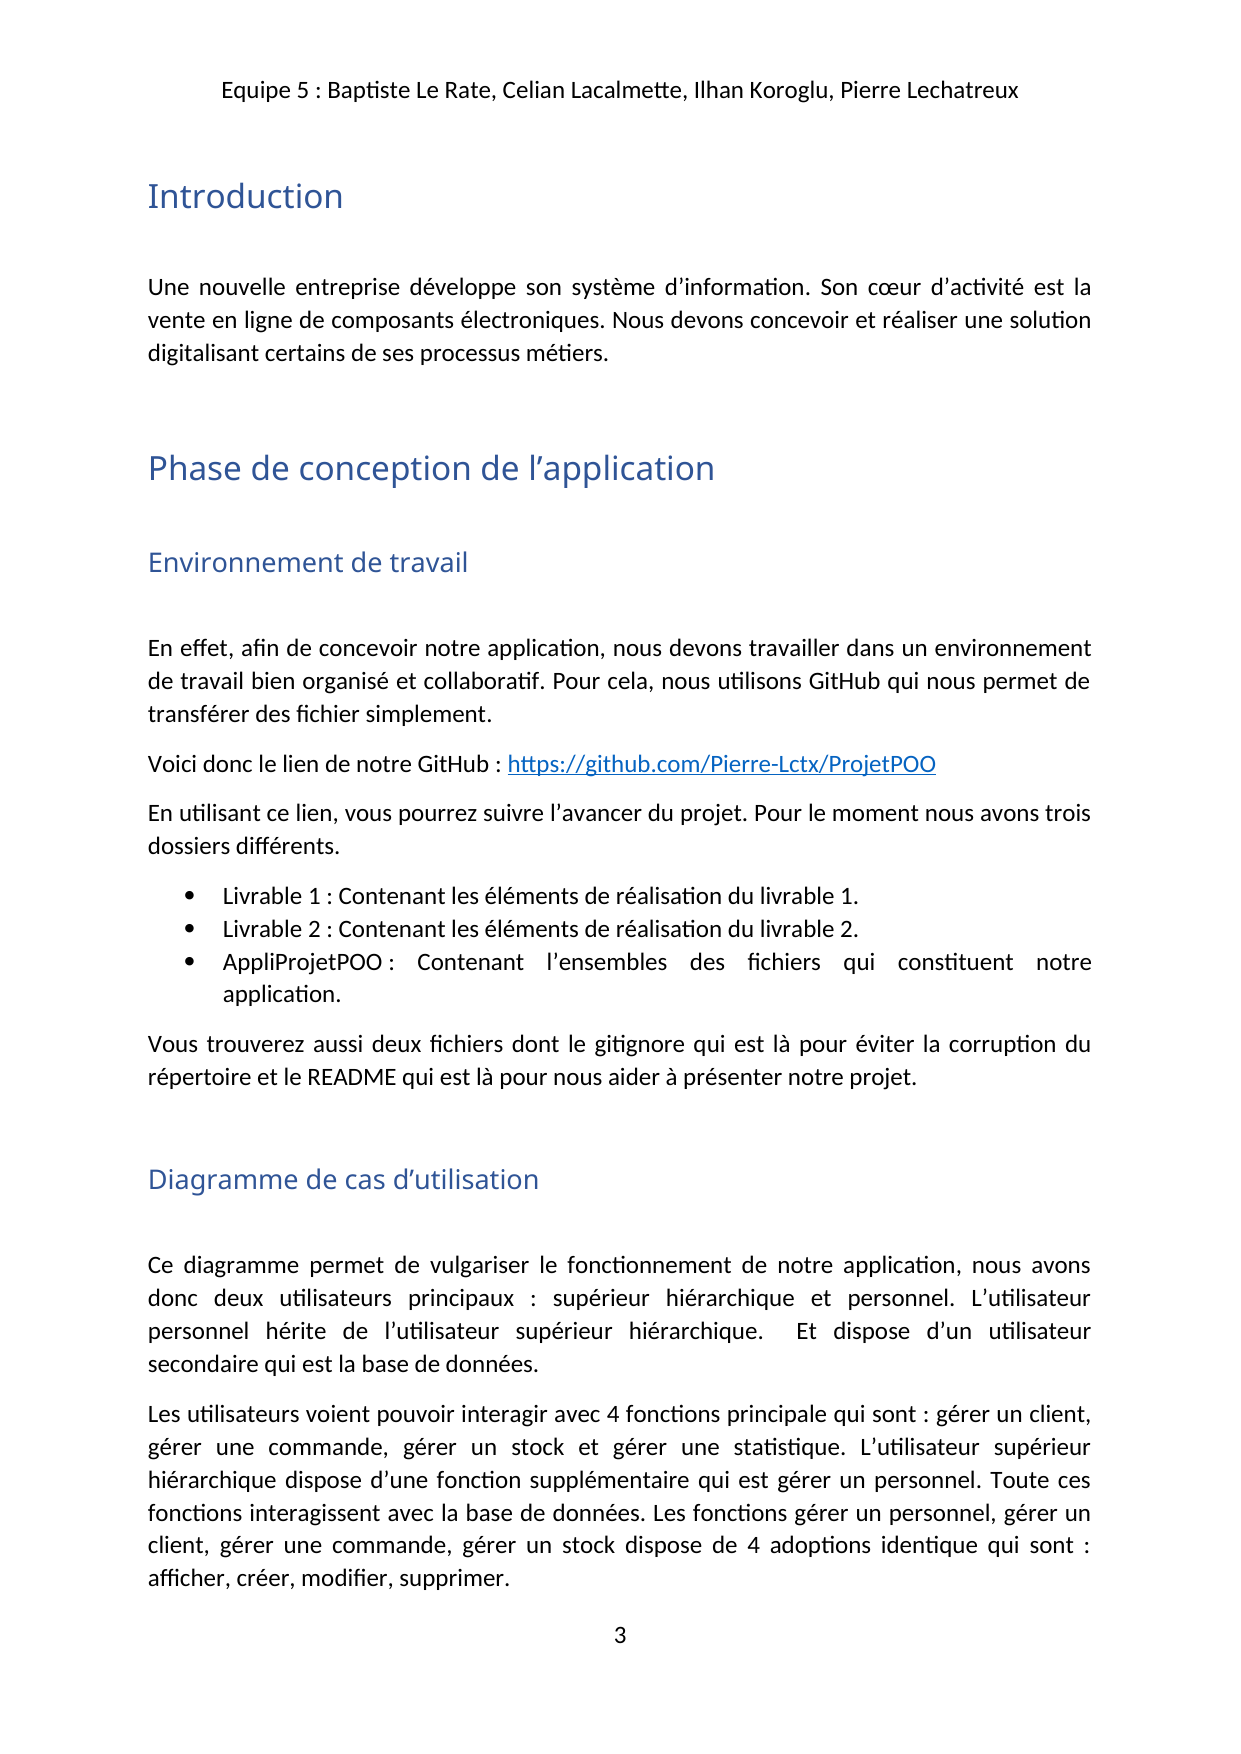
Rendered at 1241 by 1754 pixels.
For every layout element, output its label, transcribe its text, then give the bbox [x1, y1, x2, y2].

text En utilisant ce lien, vous pourrez suivre l’avancer du projet. Pour le moment nous avons trois dossiers différents. [148, 797, 1093, 861]
subtitle Phase de conception de l’application [148, 444, 1093, 490]
text Ce diagramme permet de vulgariser le fonctionnement de notre application, nous avons donc deux utilisateurs principaux : supérieur hiérarchique et personnel. L’utilisateur personnel hérite de l’utilisateur supérieur hiérarchique. Et dispose d’un utilisateur secondaire qui est la base de données. [148, 1250, 1093, 1379]
list AppliProjetPOO : Contenant l’ensembles des fichiers qui constituent notre application. [185, 946, 1093, 1009]
text Une nouvelle entreprise développe son système d’information. Son cœur d’activité est la vente en ligne de composants électroniques. Nous devons concevoir et réaliser une solution digitalisant certains de ses processus métiers. [148, 271, 1093, 367]
list Livrable 2 : Contenant les éléments de réalisation du livrable 2. [185, 913, 1093, 943]
subtitle Introduction [148, 173, 1093, 218]
list Livrable 1 : Contenant les éléments de réalisation du livrable 1. [185, 880, 1093, 910]
subtitle Diagramme de cas d’utilisation [148, 1160, 1093, 1197]
text Les utilisateurs voient pouvoir interagir avec 4 fonctions principale qui sont : gérer un client, gérer une commande, gérer un stock et gérer une statistique. L’utilisateur supérieur hiérarchique dispose d’une fonction supplémentaire qui est gérer un personnel. Toute ces fonctions interagissent avec la base de données. Les fonctions gérer un personnel, gérer un client, gérer une commande, gérer un stock dispose de 4 adoptions identique qui sont : afficher, créer, modifier, supprimer. [148, 1398, 1093, 1593]
text En effet, afin de concevoir notre application, nous devons travailler dans un environnement de travail bien organisé et collaboratif. Pour cela, nous utilisons GitHub qui nous permet de transférer des fichier simplement. [148, 632, 1093, 729]
text Voici donc le lien de notre GitHub : https://github.com/Pierre-Lctx/ProjetPOO [148, 748, 1093, 778]
text Vous trouverez aussi deux fichiers dont le gitignore qui est là pour éviter la corruption du répertoire et le README qui est là pour nous aider à présenter notre projet. [148, 1028, 1093, 1092]
subtitle Environnement de travail [148, 543, 1093, 580]
